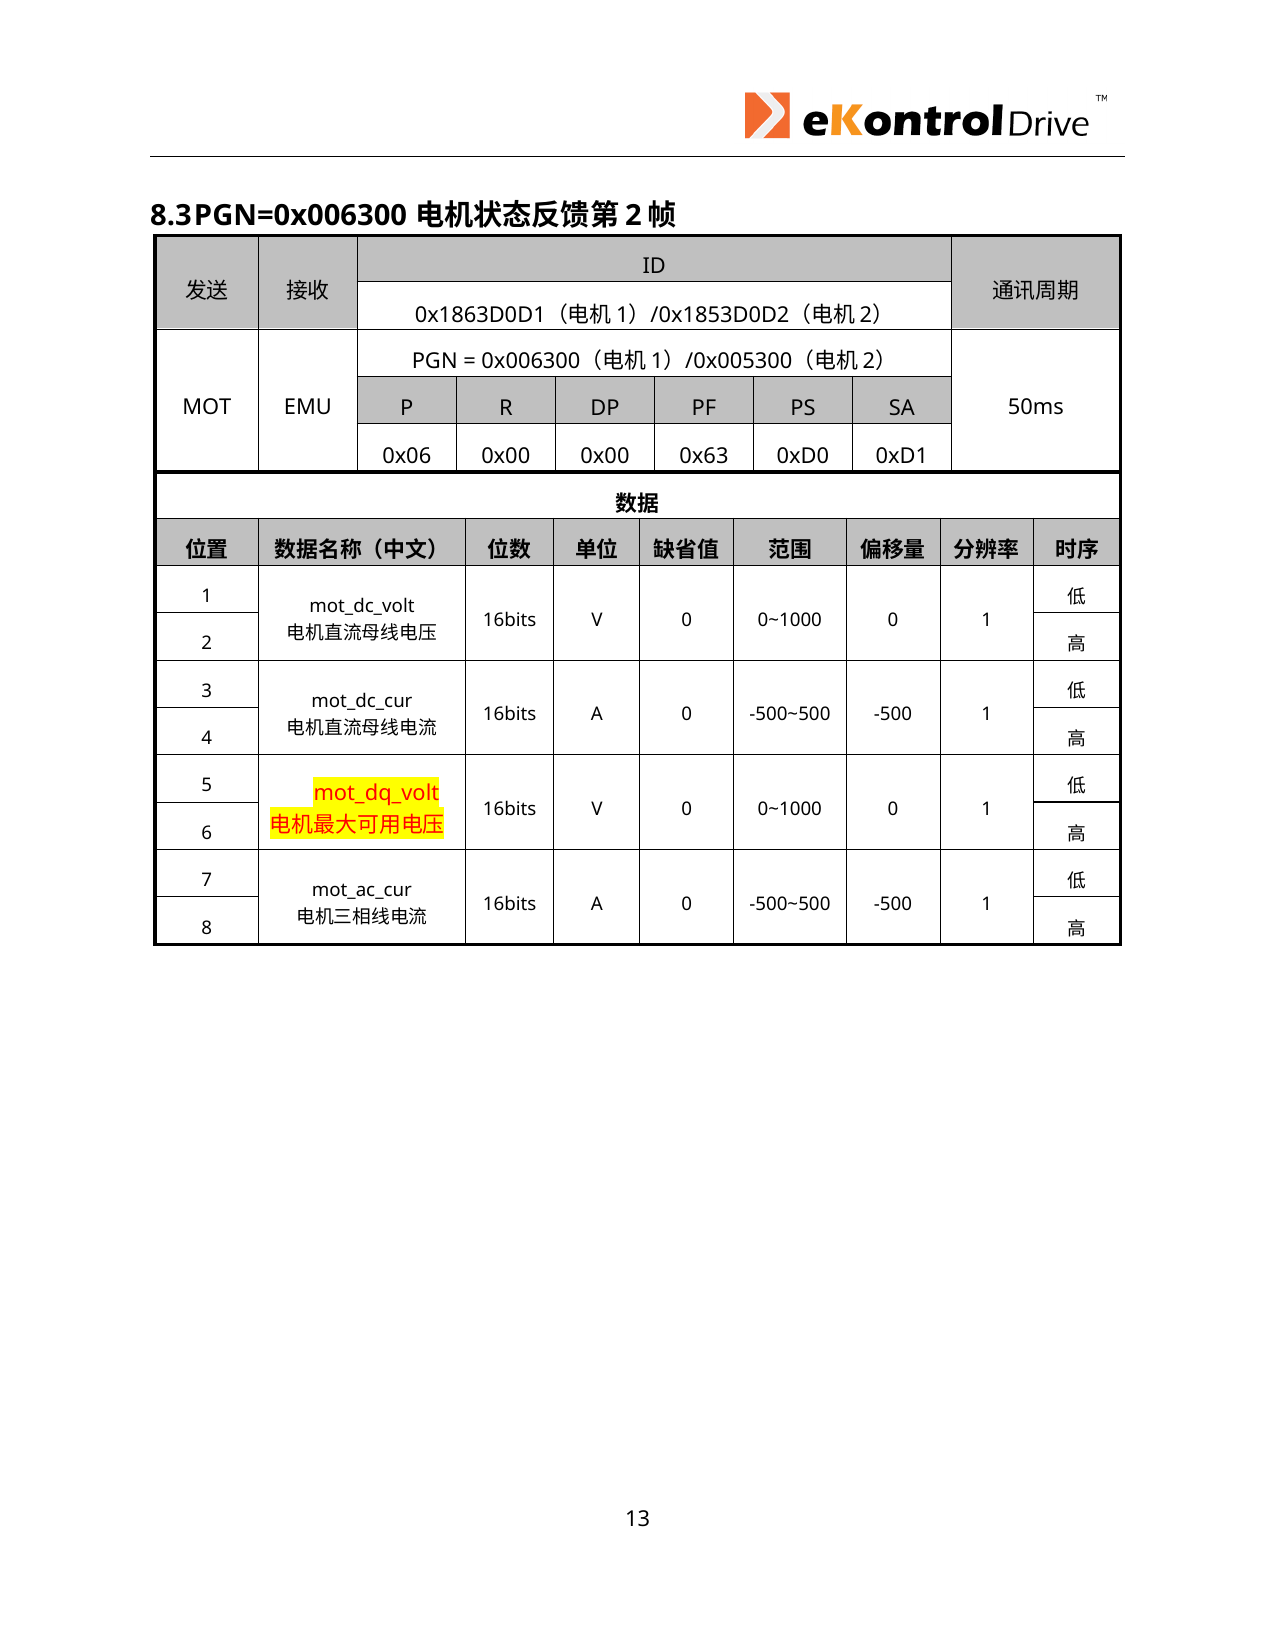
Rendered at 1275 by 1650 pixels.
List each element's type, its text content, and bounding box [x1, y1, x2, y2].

table_cell mot_dq_volt 电机最大可用电压 [259, 755, 465, 849]
table_cell mot_ac_cur 电机三相线电流 [259, 850, 465, 943]
table_cell 0xD1 [853, 424, 951, 470]
table_cell 位数 [466, 519, 553, 565]
table_cell 50ms [952, 330, 1119, 470]
table_cell 低 [1034, 661, 1119, 707]
table_cell -500 [847, 850, 940, 943]
table_cell 时序 [1034, 519, 1119, 565]
table_header 发送 [157, 237, 258, 328]
table_cell 范围 [734, 519, 846, 565]
table_cell 0 [847, 566, 940, 659]
table_cell -500~500 [734, 850, 846, 943]
table_cell 单位 [554, 519, 639, 565]
table_cell 0 [640, 850, 733, 943]
table_cell 偏移量 [847, 519, 940, 565]
table_cell 16bits [466, 850, 553, 943]
picture [734, 87, 1125, 144]
table_cell 0 [847, 755, 940, 849]
table_cell 高 [1034, 613, 1119, 659]
table_cell P [358, 377, 456, 423]
table_cell 低 [1034, 850, 1119, 896]
table_cell mot_dc_volt 电机直流母线电压 [259, 566, 465, 659]
table_cell V [554, 566, 639, 659]
table_cell 0 [640, 755, 733, 849]
table_cell V [554, 755, 639, 849]
table_cell 8 [157, 897, 258, 943]
table_cell MOT [157, 330, 258, 470]
table_cell PS [754, 377, 852, 423]
table_cell 0x00 [556, 424, 654, 470]
table_cell mot_dc_cur 电机直流母线电流 [259, 661, 465, 754]
table_header 接收 [259, 237, 357, 328]
table_cell A [554, 661, 639, 754]
table_cell 低 [1034, 566, 1119, 612]
table_cell 数据 [157, 474, 1119, 518]
table_cell 1 [941, 850, 1033, 943]
table_cell 0xD0 [754, 424, 852, 470]
table_cell 高 [1034, 897, 1119, 943]
list PGN=0x006300 电机状态反馈第2帧 [150, 191, 1125, 234]
table_cell 0x06 [358, 424, 456, 470]
table_cell 16bits [466, 661, 553, 754]
table_cell 6 [157, 803, 258, 849]
table_cell 0~1000 [734, 566, 846, 659]
table_cell -500~500 [734, 661, 846, 754]
table_cell 0x63 [655, 424, 753, 470]
table_cell EMU [259, 330, 357, 470]
table_cell 0x1863D0D1（电机1）/0x1853D0D2（电机2） [358, 282, 951, 328]
table_cell 1 [941, 755, 1033, 849]
table_cell 4 [157, 708, 258, 754]
table_cell 0~1000 [734, 755, 846, 849]
table_cell 位置 [157, 519, 258, 565]
table_cell 高 [1034, 708, 1119, 754]
table_cell 1 [941, 661, 1033, 754]
table_cell 0x00 [457, 424, 555, 470]
table_header ID [358, 237, 951, 281]
table_cell PF [655, 377, 753, 423]
table_cell 0 [640, 661, 733, 754]
table_cell 2 [157, 613, 258, 659]
table_cell 缺省值 [640, 519, 733, 565]
table_cell PGN = 0x006300（电机1）/0x005300（电机2） [358, 330, 951, 376]
table_cell SA [853, 377, 951, 423]
table_cell -500 [847, 661, 940, 754]
table_cell A [554, 850, 639, 943]
table_cell R [457, 377, 555, 423]
table_cell 高 [1034, 803, 1119, 849]
table_cell 5 [157, 755, 258, 801]
table_cell 16bits [466, 566, 553, 659]
table_cell 分辨率 [941, 519, 1033, 565]
table_header 通讯周期 [952, 237, 1119, 328]
table_cell DP [556, 377, 654, 423]
table_cell 1 [941, 566, 1033, 659]
table_cell 16bits [466, 755, 553, 849]
table_cell 7 [157, 850, 258, 896]
table_cell 3 [157, 661, 258, 707]
table_cell 数据名称（中文） [259, 519, 465, 565]
table_cell 低 [1034, 755, 1119, 801]
table_cell 0 [640, 566, 733, 659]
table_cell 1 [157, 566, 258, 612]
